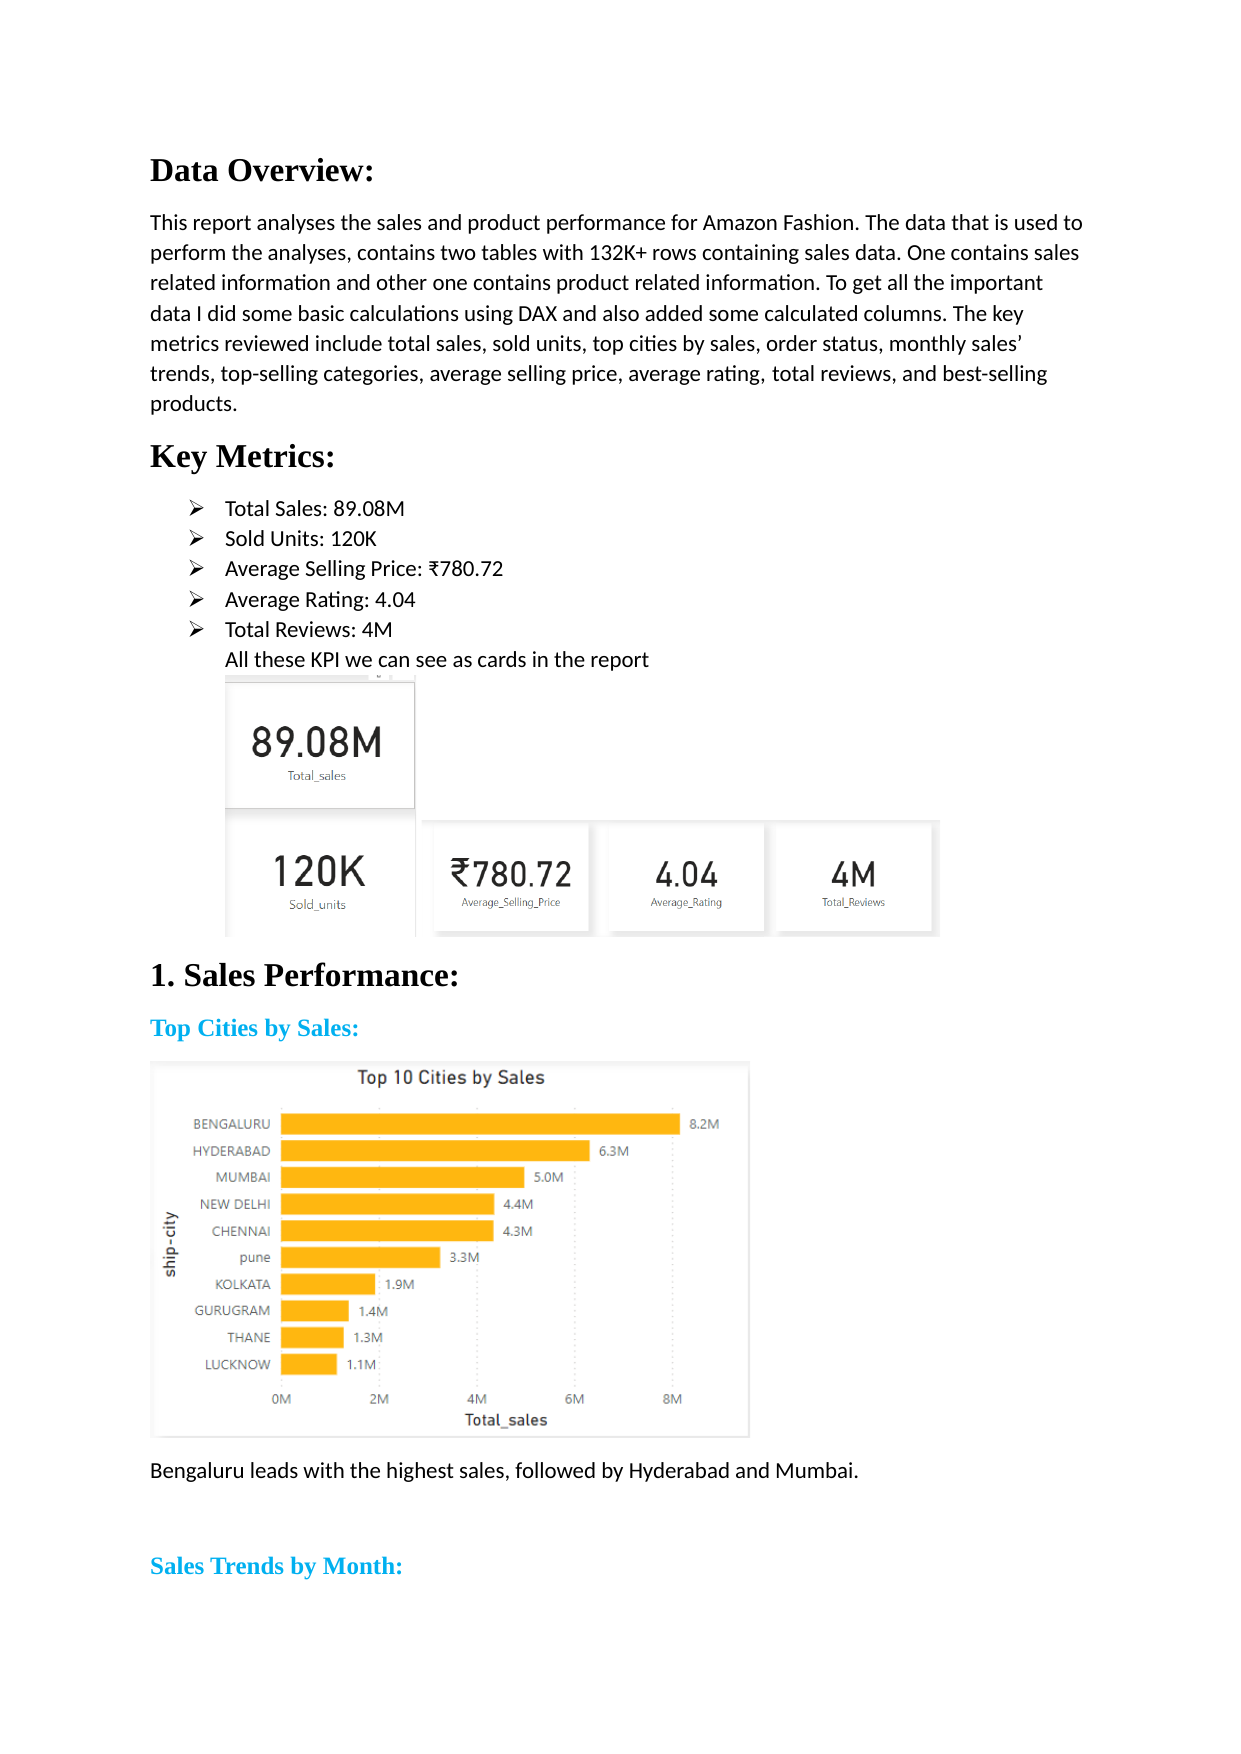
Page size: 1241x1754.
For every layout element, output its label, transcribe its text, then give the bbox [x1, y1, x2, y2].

list Total Sales: 89.08M [187, 494, 1090, 522]
text This report analyses the sales and product performance for Amazon Fashion. The data that is used to perform the analyses, contains two tables with 132K+ rows containing sales data. One contains sales related information and other one contains product related information. To get all the important data I did some basic calculations using DAX and also added some calculated columns. The key metrics reviewed include total sales, sold units, top cities by sales, order status, monthly sales’ trends, top-selling categories, average selling price, average rating, total reviews, and best-selling products. [150, 208, 1090, 417]
text Bengaluru leads with the highest sales, followed by Hyderabad and Mumbai. [150, 1457, 1090, 1484]
text Data Overview: [150, 150, 1090, 188]
picture [225, 675, 417, 937]
picture [150, 1061, 750, 1438]
text Sales Trends by Month: [150, 1551, 1090, 1580]
text Top Cities by Sales: [150, 1013, 1090, 1042]
text Key Metrics: [150, 436, 1090, 474]
text 1. Sales Performance: [150, 956, 1090, 994]
list Sold Units: 120K [187, 524, 1090, 552]
list Average Rating: 4.04 [187, 585, 1090, 613]
picture [421, 820, 941, 937]
list Total Reviews: 4M [187, 615, 1090, 643]
list Average Selling Price: ₹780.72 [187, 554, 1090, 583]
list All these KPI we can see as cards in the report [225, 645, 1090, 673]
